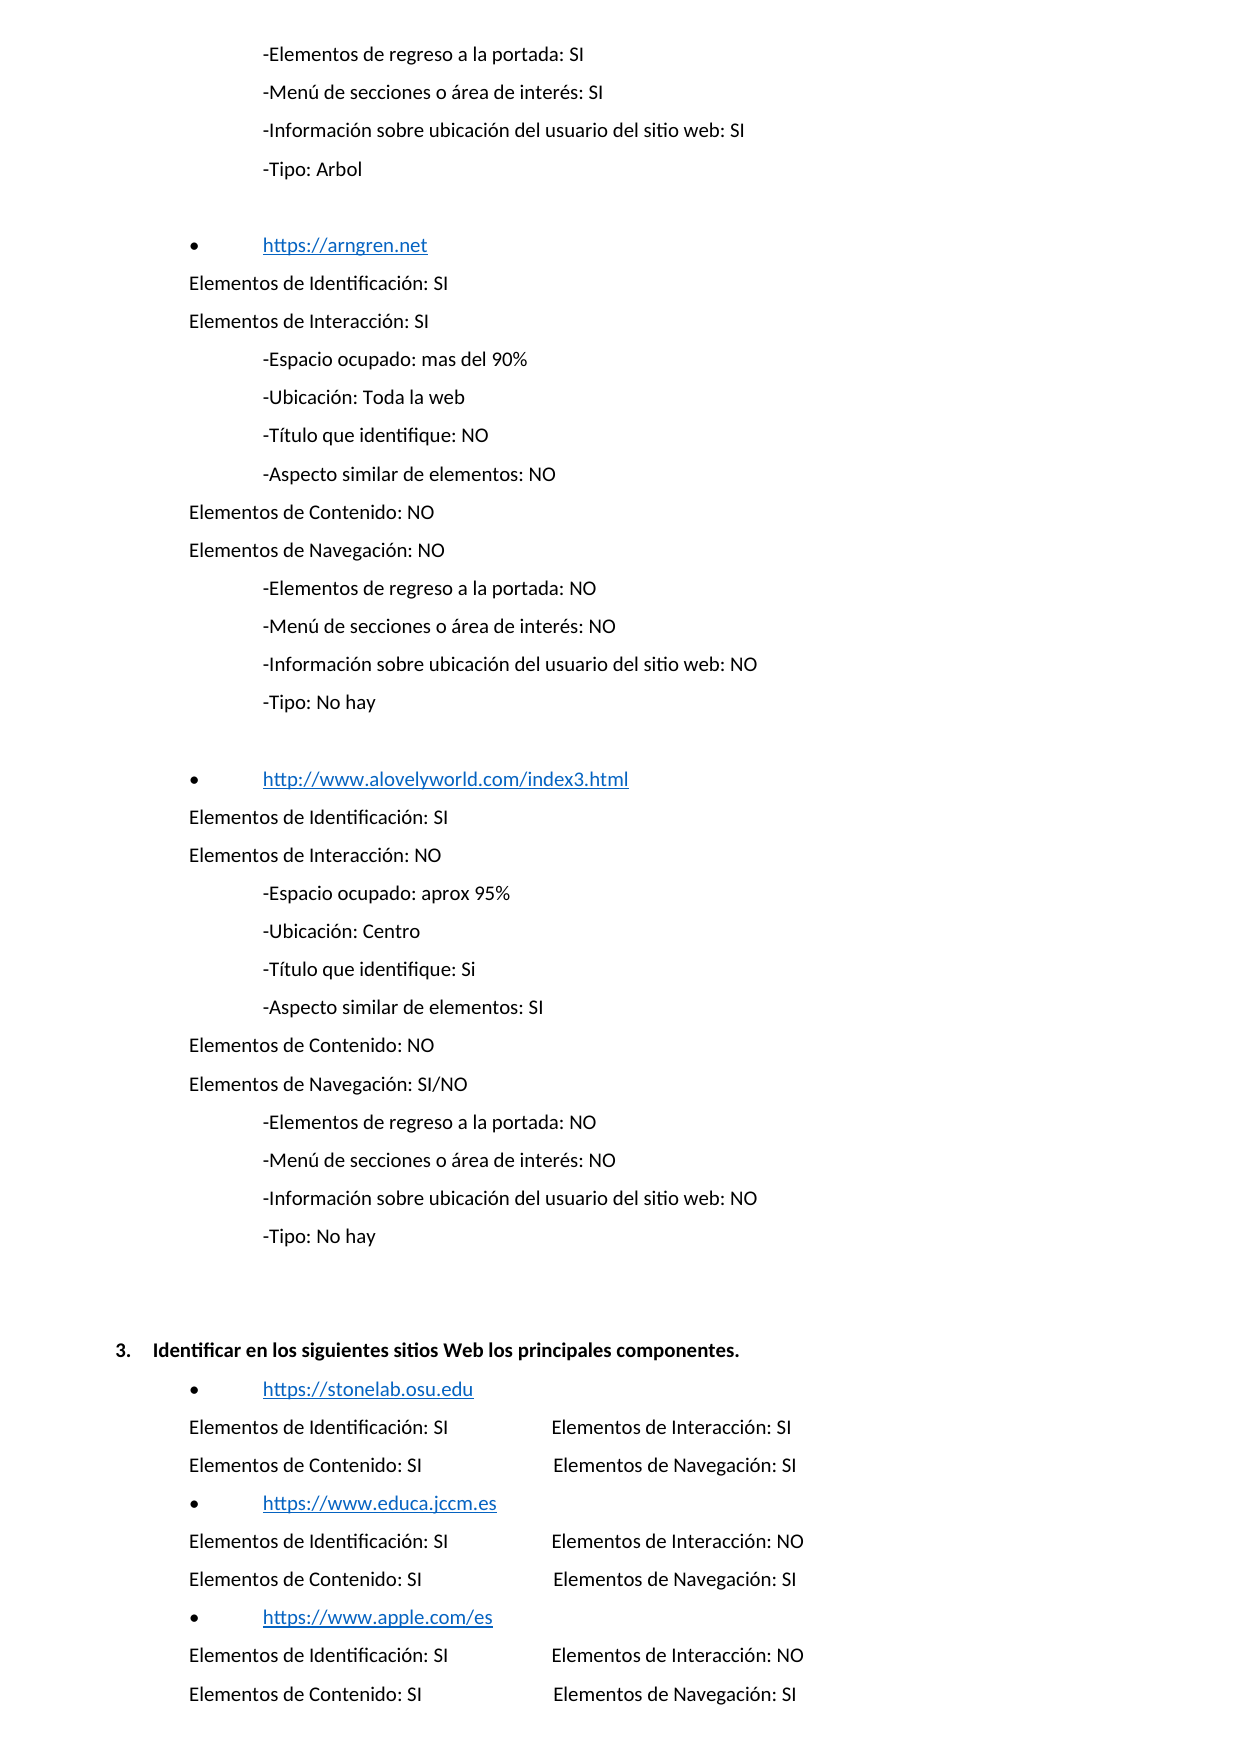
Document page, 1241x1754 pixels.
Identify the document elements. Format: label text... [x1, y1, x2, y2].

text -Tipo: No hay [189, 689, 1199, 715]
text -Elementos de regreso a la portada: NO [189, 1109, 1199, 1134]
text -Tipo: Arbol [189, 156, 1199, 181]
text -Ubicación: Toda la web [189, 384, 1199, 410]
text Elementos de Interacción: NO [189, 842, 1199, 867]
text • https://www.apple.com/es [189, 1604, 1199, 1630]
list Identificar en los siguientes sitios Web los principales componentes. [115, 1338, 1199, 1363]
text -Ubicación: Centro [189, 918, 1199, 944]
text -Aspecto similar de elementos: NO [189, 461, 1199, 486]
text • https://arngren.net [189, 232, 1199, 257]
text Elementos de Navegación: SI/NO [189, 1071, 1199, 1096]
text -Aspecto similar de elementos: SI [189, 994, 1199, 1020]
text -Información sobre ubicación del usuario del sitio web: SI [189, 118, 1199, 143]
text Elementos de Contenido: NO [189, 1033, 1199, 1058]
text • https://stonelab.osu.edu [189, 1376, 1199, 1401]
text -Información sobre ubicación del usuario del sitio web: NO [189, 1185, 1199, 1211]
text -Espacio ocupado: aprox 95% [189, 880, 1199, 906]
text -Tipo: No hay [189, 1223, 1199, 1249]
text Elementos de Contenido: SI Elementos de Navegación: SI [189, 1452, 1199, 1477]
text -Elementos de regreso a la portada: NO [189, 575, 1199, 601]
text Elementos de Identificación: SI Elementos de Interacción: NO [189, 1643, 1199, 1668]
text Elementos de Identificación: SI Elementos de Interacción: NO [189, 1528, 1199, 1554]
text Elementos de Contenido: SI Elementos de Navegación: SI [189, 1681, 1199, 1706]
text • https://www.educa.jccm.es [189, 1490, 1199, 1516]
text Elementos de Contenido: SI Elementos de Navegación: SI [189, 1566, 1199, 1592]
text -Título que identifique: Si [189, 956, 1199, 982]
text Elementos de Identificación: SI [189, 270, 1199, 296]
text Elementos de Identificación: SI [189, 804, 1199, 829]
text Elementos de Interacción: SI [189, 308, 1199, 334]
text -Menú de secciones o área de interés: SI [189, 79, 1199, 105]
text -Elementos de regreso a la portada: SI [189, 41, 1199, 67]
text Elementos de Navegación: NO [189, 537, 1199, 562]
text Elementos de Identificación: SI Elementos de Interacción: SI [189, 1414, 1199, 1439]
text -Menú de secciones o área de interés: NO [189, 613, 1199, 639]
text -Información sobre ubicación del usuario del sitio web: NO [189, 651, 1199, 677]
text • http://www.alovelyworld.com/index3.html [189, 766, 1199, 791]
text -Menú de secciones o área de interés: NO [189, 1147, 1199, 1172]
text Elementos de Contenido: NO [189, 499, 1199, 524]
text -Título que identifique: NO [189, 423, 1199, 448]
text -Espacio ocupado: mas del 90% [189, 346, 1199, 372]
